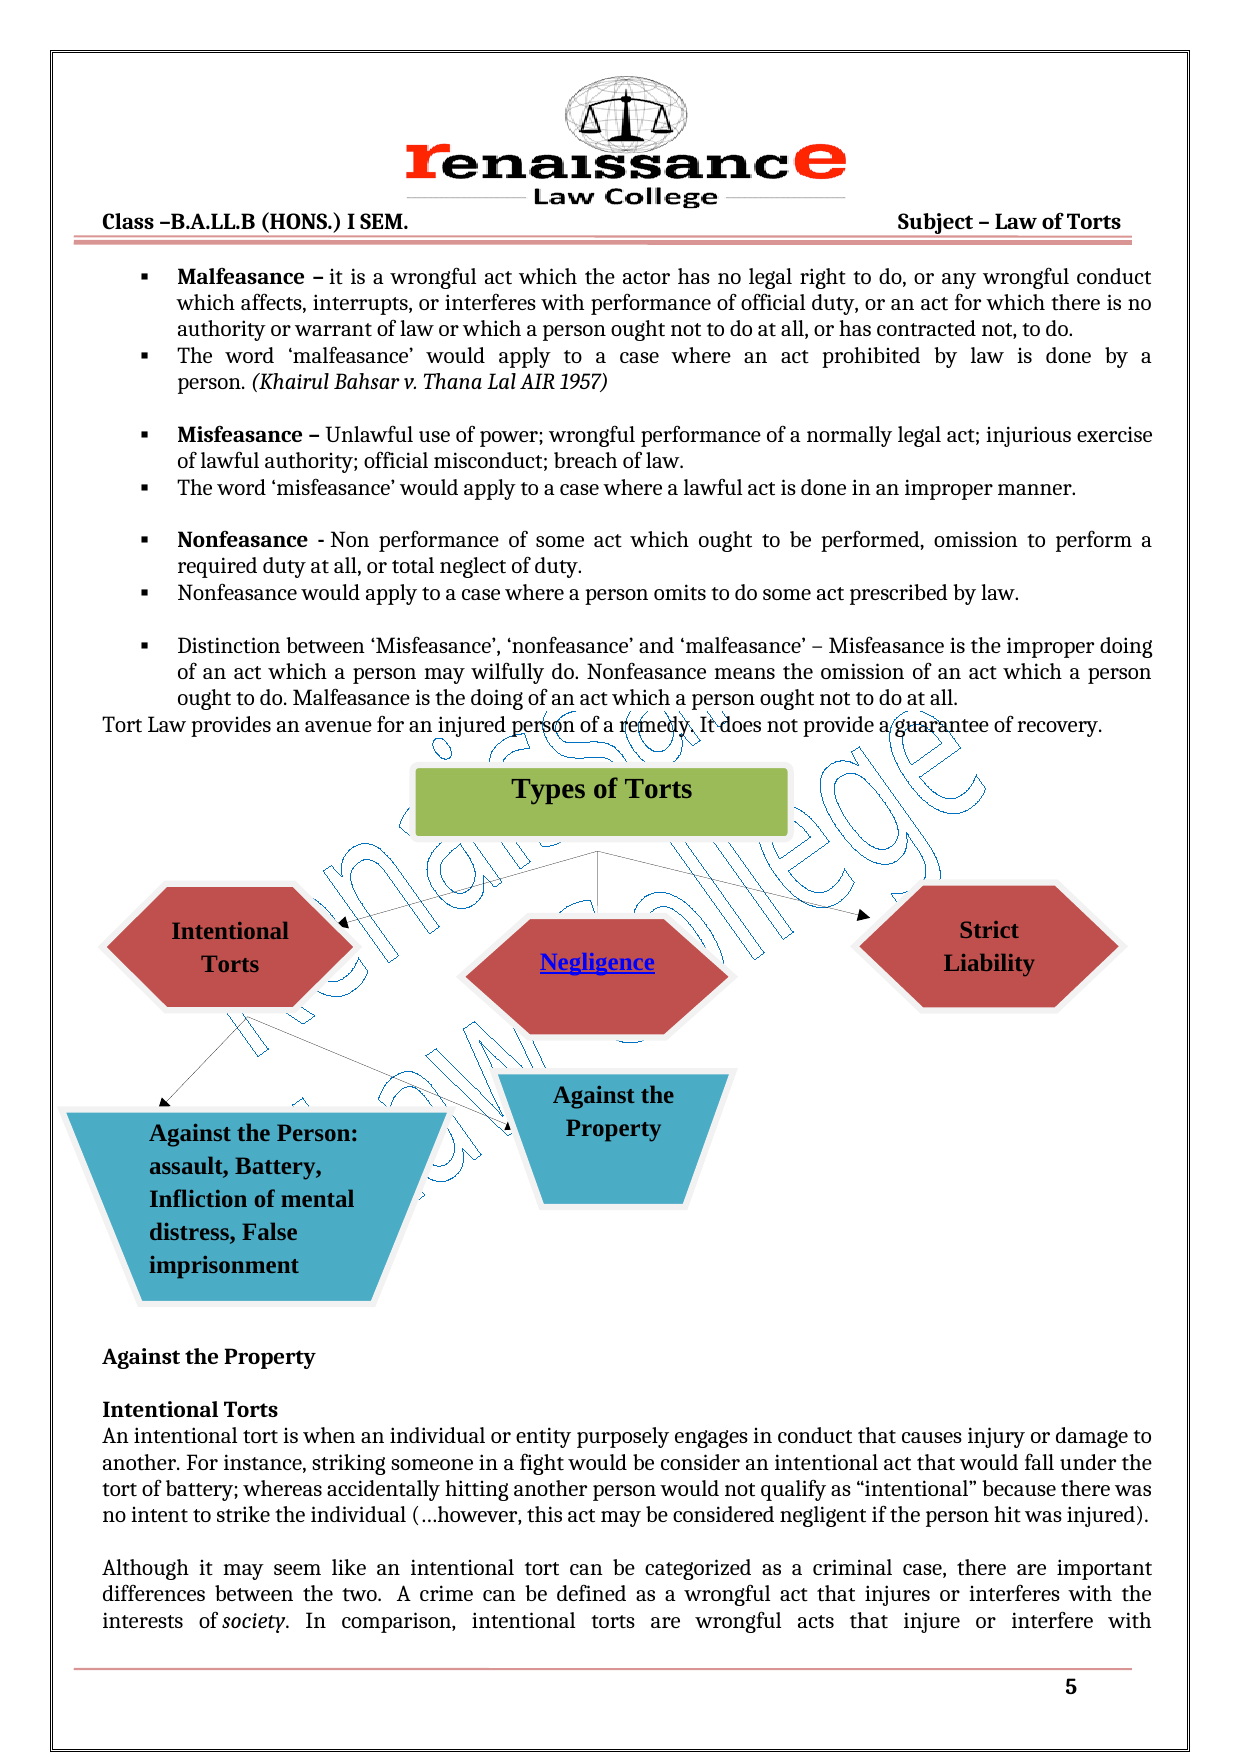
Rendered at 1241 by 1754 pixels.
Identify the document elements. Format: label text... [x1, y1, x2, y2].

list Nonfeasance would apply to a case where a person omits to do some act prescribed by law. [139, 580, 1154, 606]
picture [382, 75, 874, 209]
list The word ‘malfeasance’ would apply to a case where an act prohibited by law is done by a person. (Khairul Bahsar v. Thana Lal AIR 1957) [139, 342, 1154, 395]
list Nonfeasance - Non performance of some act which ought to be performed, omission to perform a required duty at all, or total neglect of duty. [139, 527, 1154, 580]
list Distinction between ‘Misfeasance’, ‘nonfeasance’ and ‘malfeasance’ – Misfeasance is the improper doing of an act which a person may wilfully do. Nonfeasance means the omission of an act which a person ought to do. Malfeasance is the doing of an act which a person ought not to do at all. [139, 632, 1154, 711]
text Tort Law provides an avenue for an injured person of a remedy. It does not provide a guarantee of recovery. [102, 711, 1154, 738]
list Misfeasance – Unlawful use of power; wrongful performance of a normally legal act; injurious exercise of lawful authority; official misconduct; breach of law. [139, 422, 1154, 474]
text Against the Property [102, 1344, 1154, 1370]
text An intentional tort is when an individual or entity purposely engages in conduct that causes injury or damage to another. For instance, striking someone in a fight would be consider an intentional act that would fall under the tort of battery; whereas accidentally hitting another person would not qualify as “intentional” because there was no intent to strike the individual (…however, this act may be considered negligent if the person hit was injured). [102, 1423, 1154, 1528]
list Malfeasance – it is a wrongful act which the actor has no legal right to do, or any wrongful conduct which affects, interrupts, or interferes with performance of official duty, or an act for which there is no authority or warrant of law or which a person ought not to do at all, or has contracted not, to do. [139, 263, 1154, 342]
list The word ‘misfeasance’ would apply to a case where a lawful act is done in an improper manner. [139, 474, 1154, 501]
text Intentional Torts [102, 1397, 1154, 1423]
